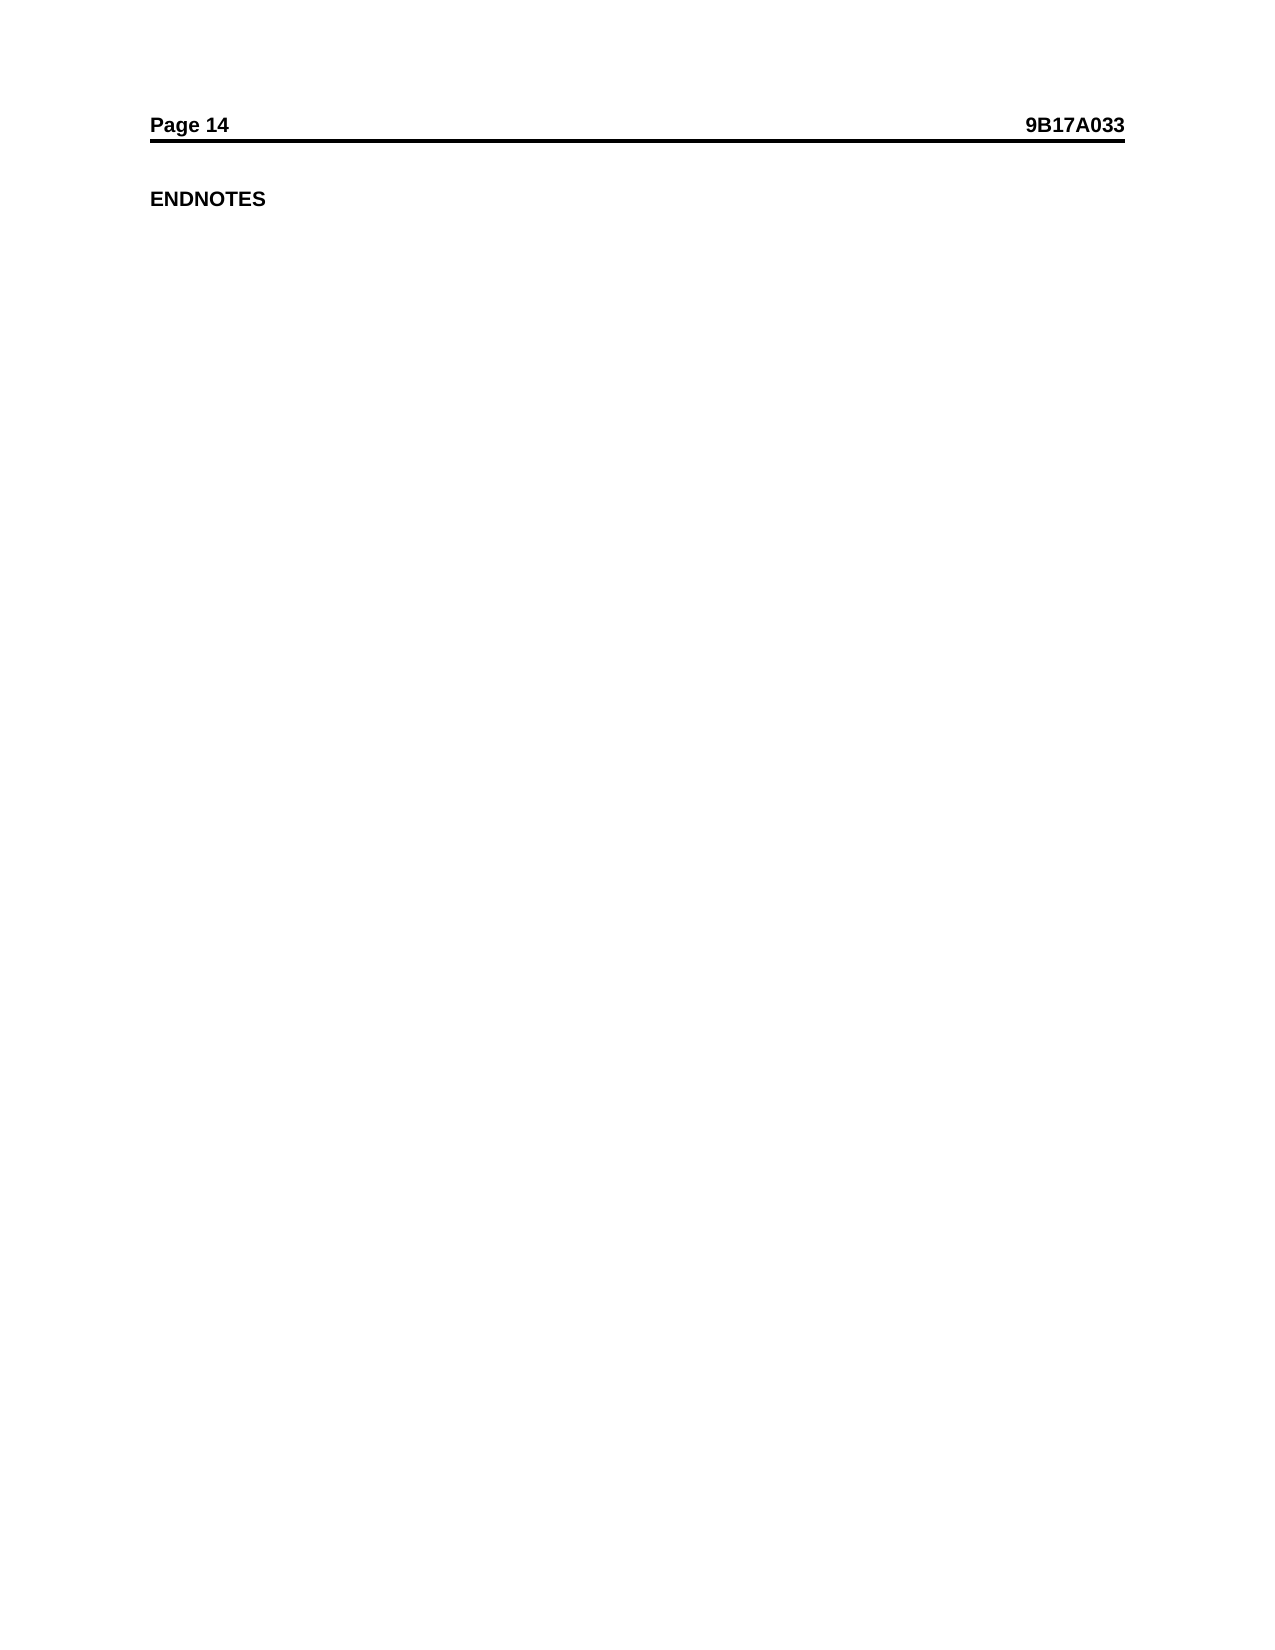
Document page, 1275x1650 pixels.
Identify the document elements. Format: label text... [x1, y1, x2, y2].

text endnotes [150, 186, 1125, 210]
